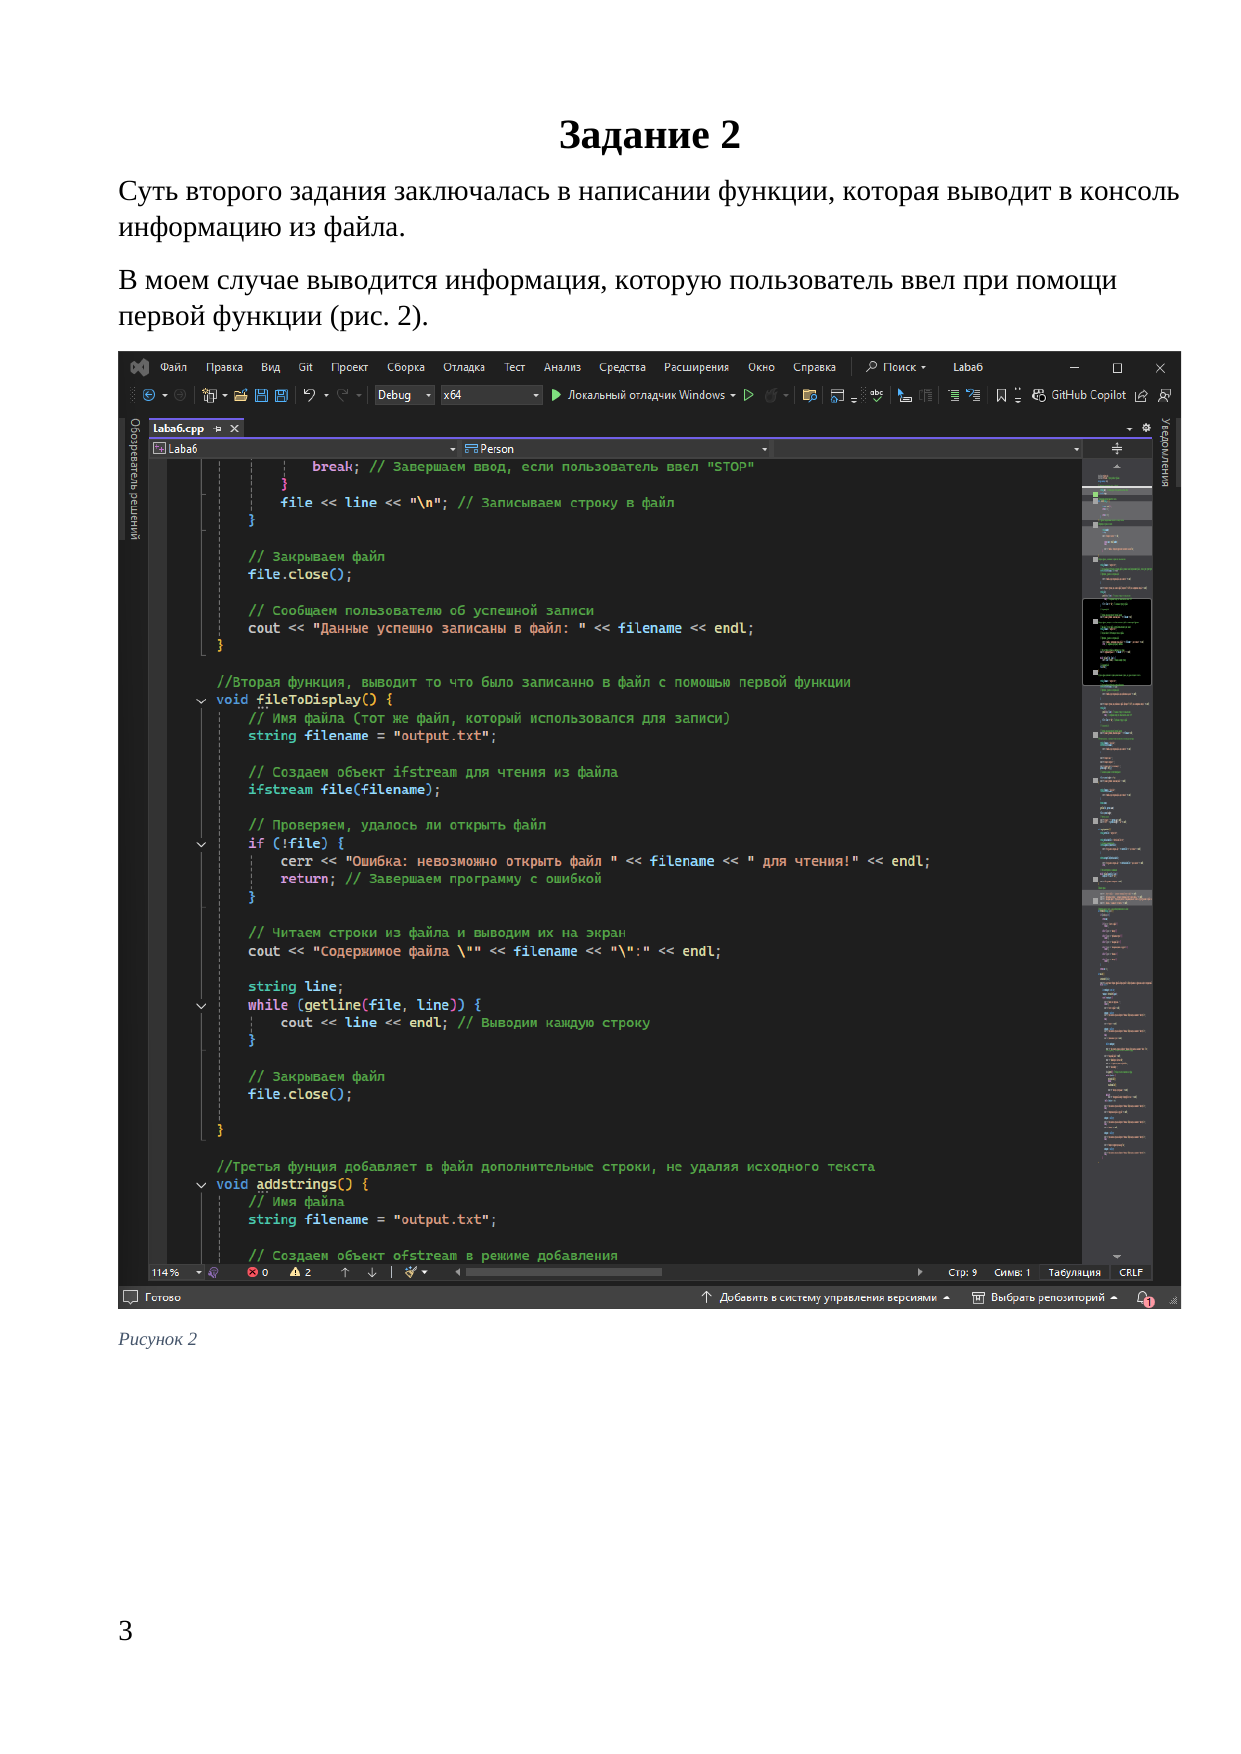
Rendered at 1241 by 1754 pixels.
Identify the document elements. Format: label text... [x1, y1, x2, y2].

text Суть второго задания заключалась в написании функции, которая выводит в консоль информацию из файла. [118, 173, 1181, 243]
title Задание 2 [118, 109, 1181, 157]
text В моем случае выводится информация, которую пользователь ввел при помощи первой функции (рис. 2). [118, 262, 1181, 332]
text Рисунок 2 [118, 1328, 1181, 1349]
picture [118, 351, 1182, 1309]
